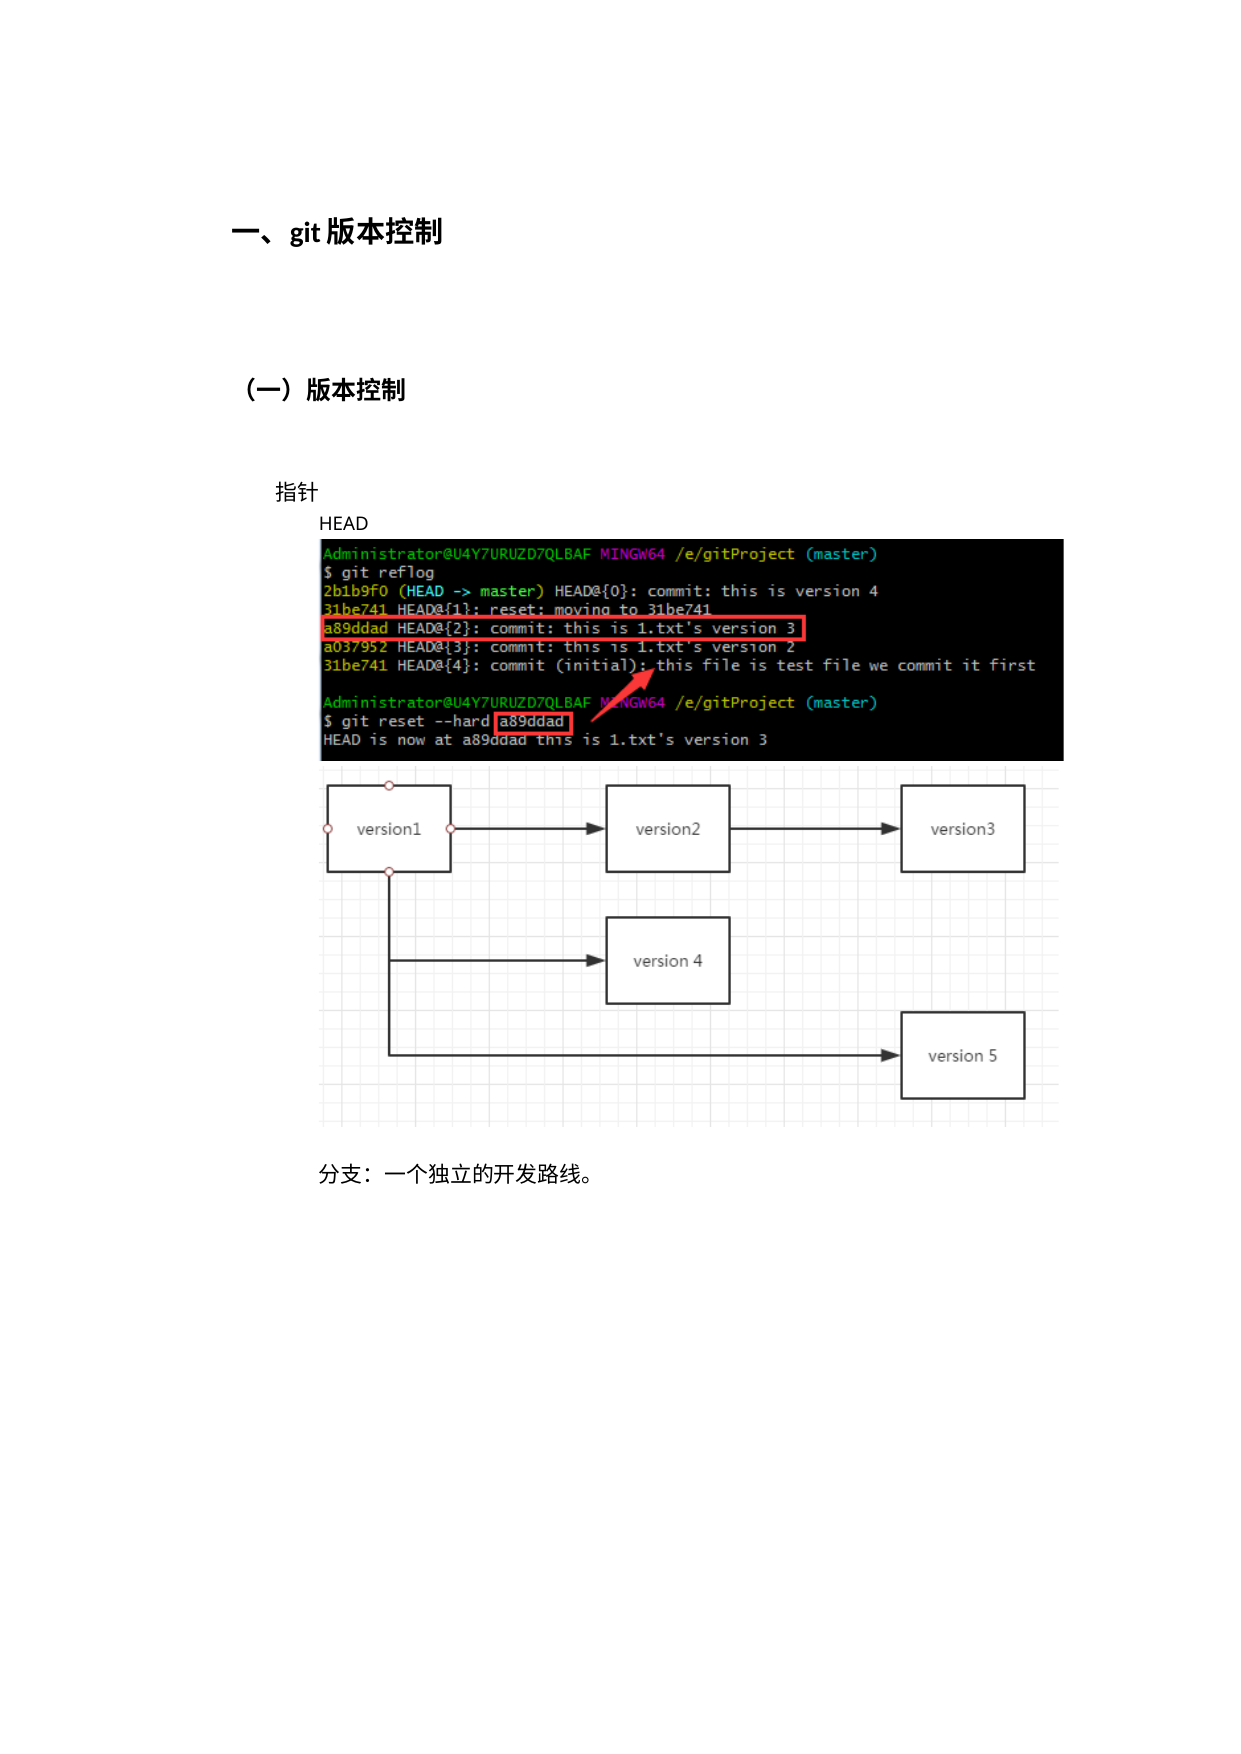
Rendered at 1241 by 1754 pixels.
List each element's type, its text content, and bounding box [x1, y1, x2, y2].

picture [318, 766, 1059, 1127]
text HEAD [275, 507, 1053, 539]
picture [318, 539, 1064, 761]
subtitle git版本控制 [187, 197, 1053, 262]
subtitle 版本控制 [187, 356, 1053, 421]
text 指针 [231, 474, 1053, 507]
text 分支：一个独立的开发路线。 [275, 1157, 1053, 1189]
